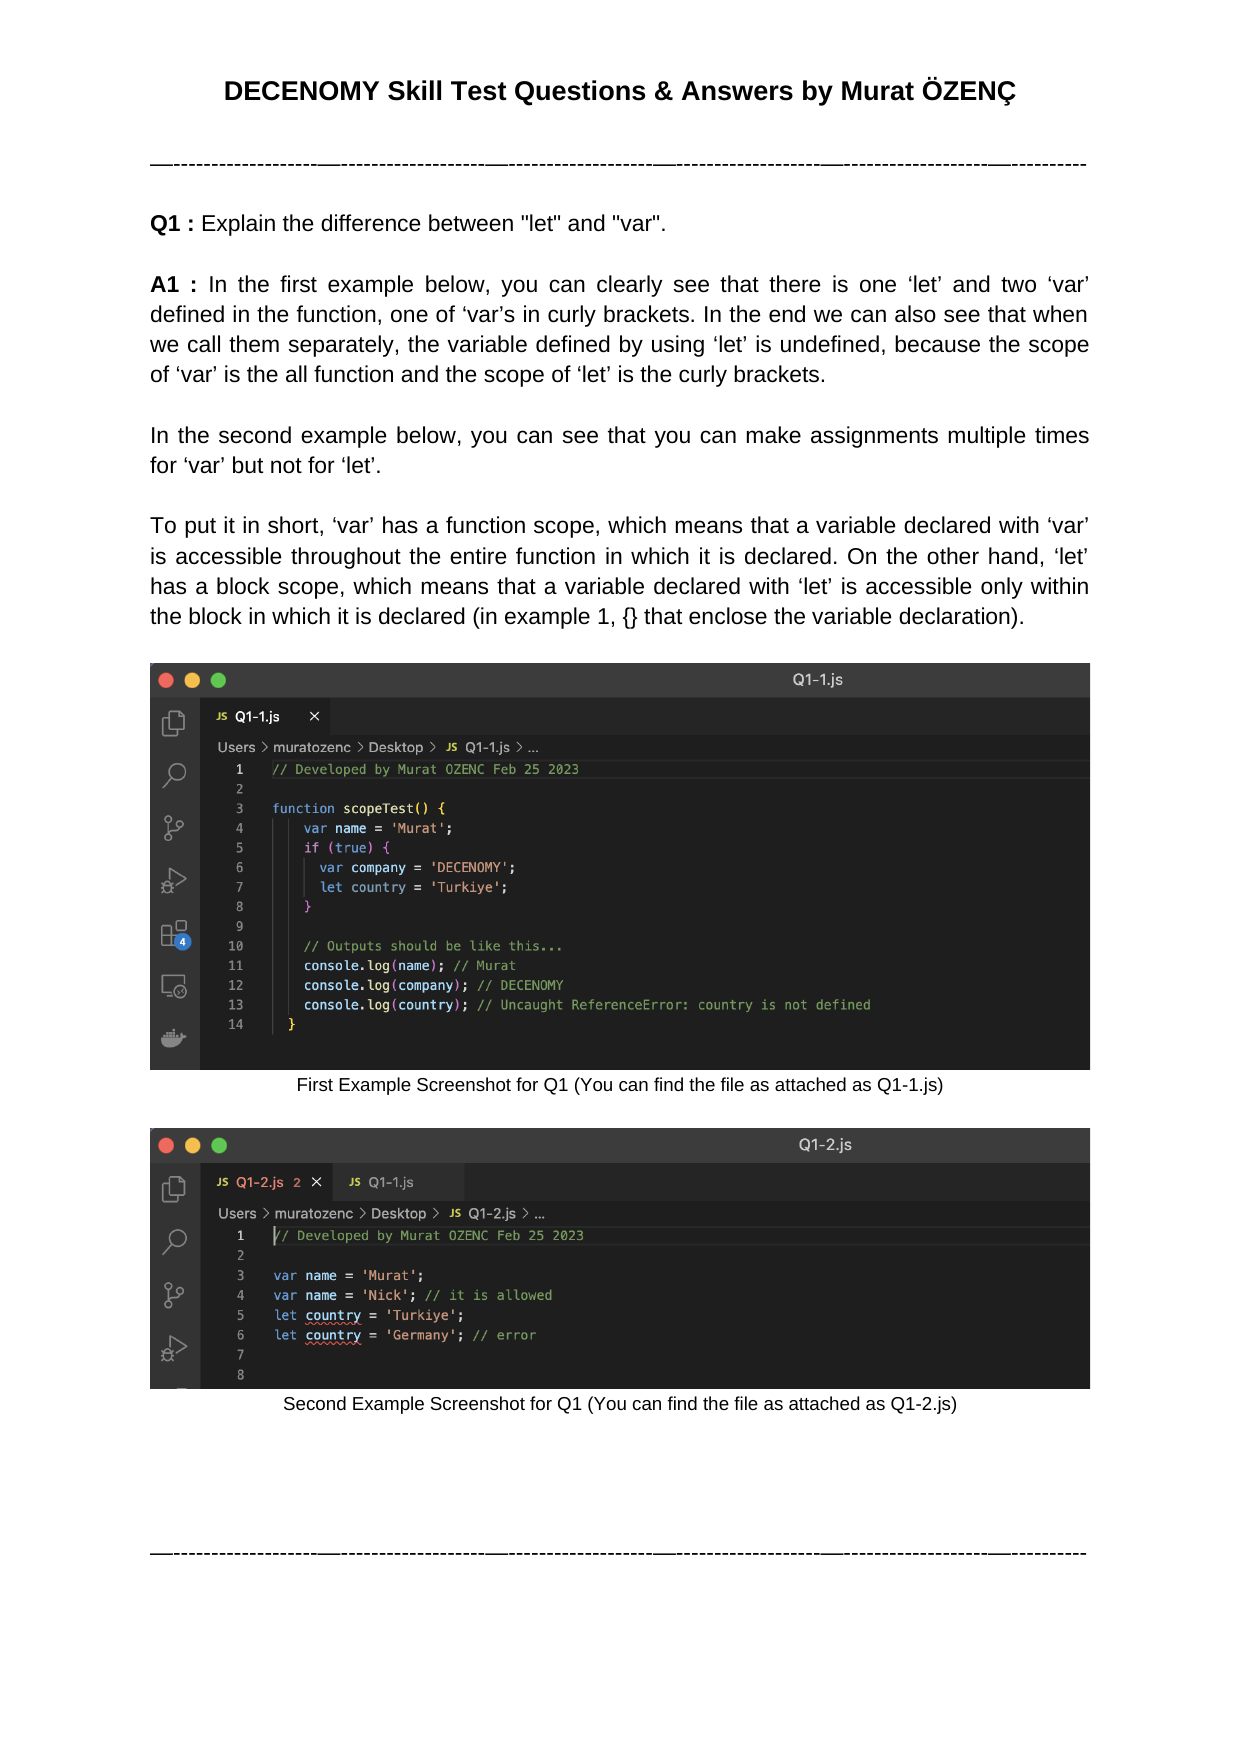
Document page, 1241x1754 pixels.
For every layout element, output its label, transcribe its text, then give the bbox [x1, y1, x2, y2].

text To put it in short, ‘var’ has a function scope, which means that a variable declared with ‘var’ is accessible throughout the entire function in which it is declared. On the other hand, ‘let’ has a block scope, which means that a variable declared with ‘let’ is accessible only within the block in which it is declared (in example 1, {} that enclose the variable declaration). [150, 512, 1090, 629]
picture [150, 1128, 1091, 1389]
text Second Example Screenshot for Q1 (You can find the file as attached as Q1-2.js) [150, 1393, 1090, 1414]
text Q1 : Explain the difference between "let" and "var". [150, 210, 1090, 237]
text —-------------------—-------------------—-------------------—-------------------—-------------------—---------- [150, 1538, 1090, 1565]
picture [150, 663, 1091, 1070]
text First Example Screenshot for Q1 (You can find the file as attached as Q1-1.js) [150, 1074, 1090, 1095]
text —-------------------—-------------------—-------------------—-------------------—-------------------—---------- [150, 150, 1090, 176]
text In the second example below, you can see that you can make assignments multiple times for ‘var’ but not for ‘let’. [150, 422, 1090, 478]
text A1 : In the first example below, you can clearly see that there is one ‘let’ and two ‘var’ defined in the function, one of ‘var’s in curly brackets. In the end we can also see that when we call them separately, the variable defined by using ‘let’ is undefined, because the scope of ‘var’ is the all function and the scope of ‘let’ is the curly brackets. [150, 271, 1090, 388]
